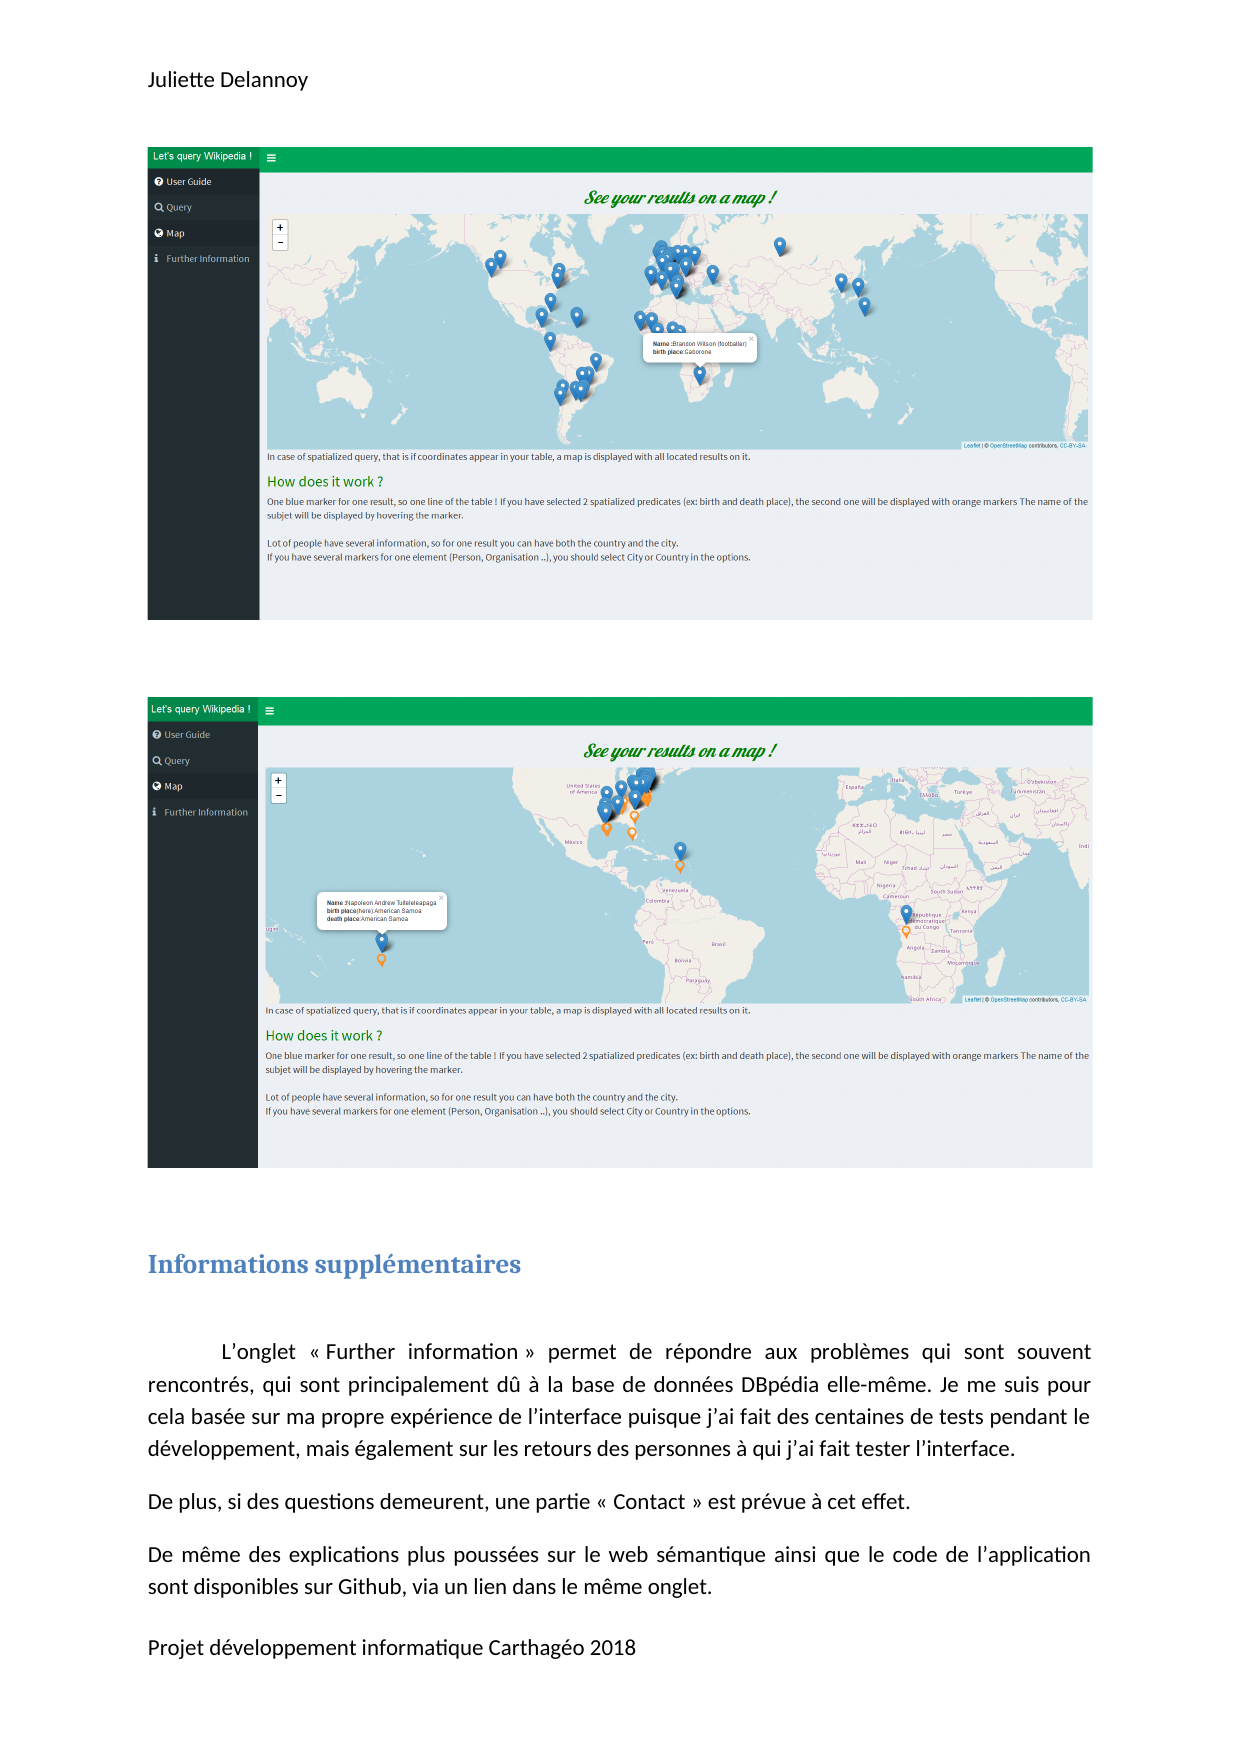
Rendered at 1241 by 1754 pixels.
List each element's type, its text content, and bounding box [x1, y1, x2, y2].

picture [147, 697, 1093, 1168]
text De plus, si des questions demeurent, une partie « Contact » est prévue à cet effet. [148, 1487, 1093, 1515]
picture [147, 147, 1093, 620]
subtitle Informations supplémentaires [148, 1249, 1093, 1280]
text De même des explications plus poussées sur le web sémantique ainsi que le code de l’application sont disponibles sur Github, via un lien dans le même onglet. [148, 1540, 1093, 1600]
text L’onglet « Further information » permet de répondre aux problèmes qui sont souvent rencontrés, qui sont principalement dû à la base de données DBpédia elle-même. Je me suis pour cela basée sur ma propre expérience de l’interface puisque j’ai fait des centaines de tests pendant le développement, mais également sur les retours des personnes à qui j’ai fait tester l’interface. [148, 1337, 1093, 1462]
